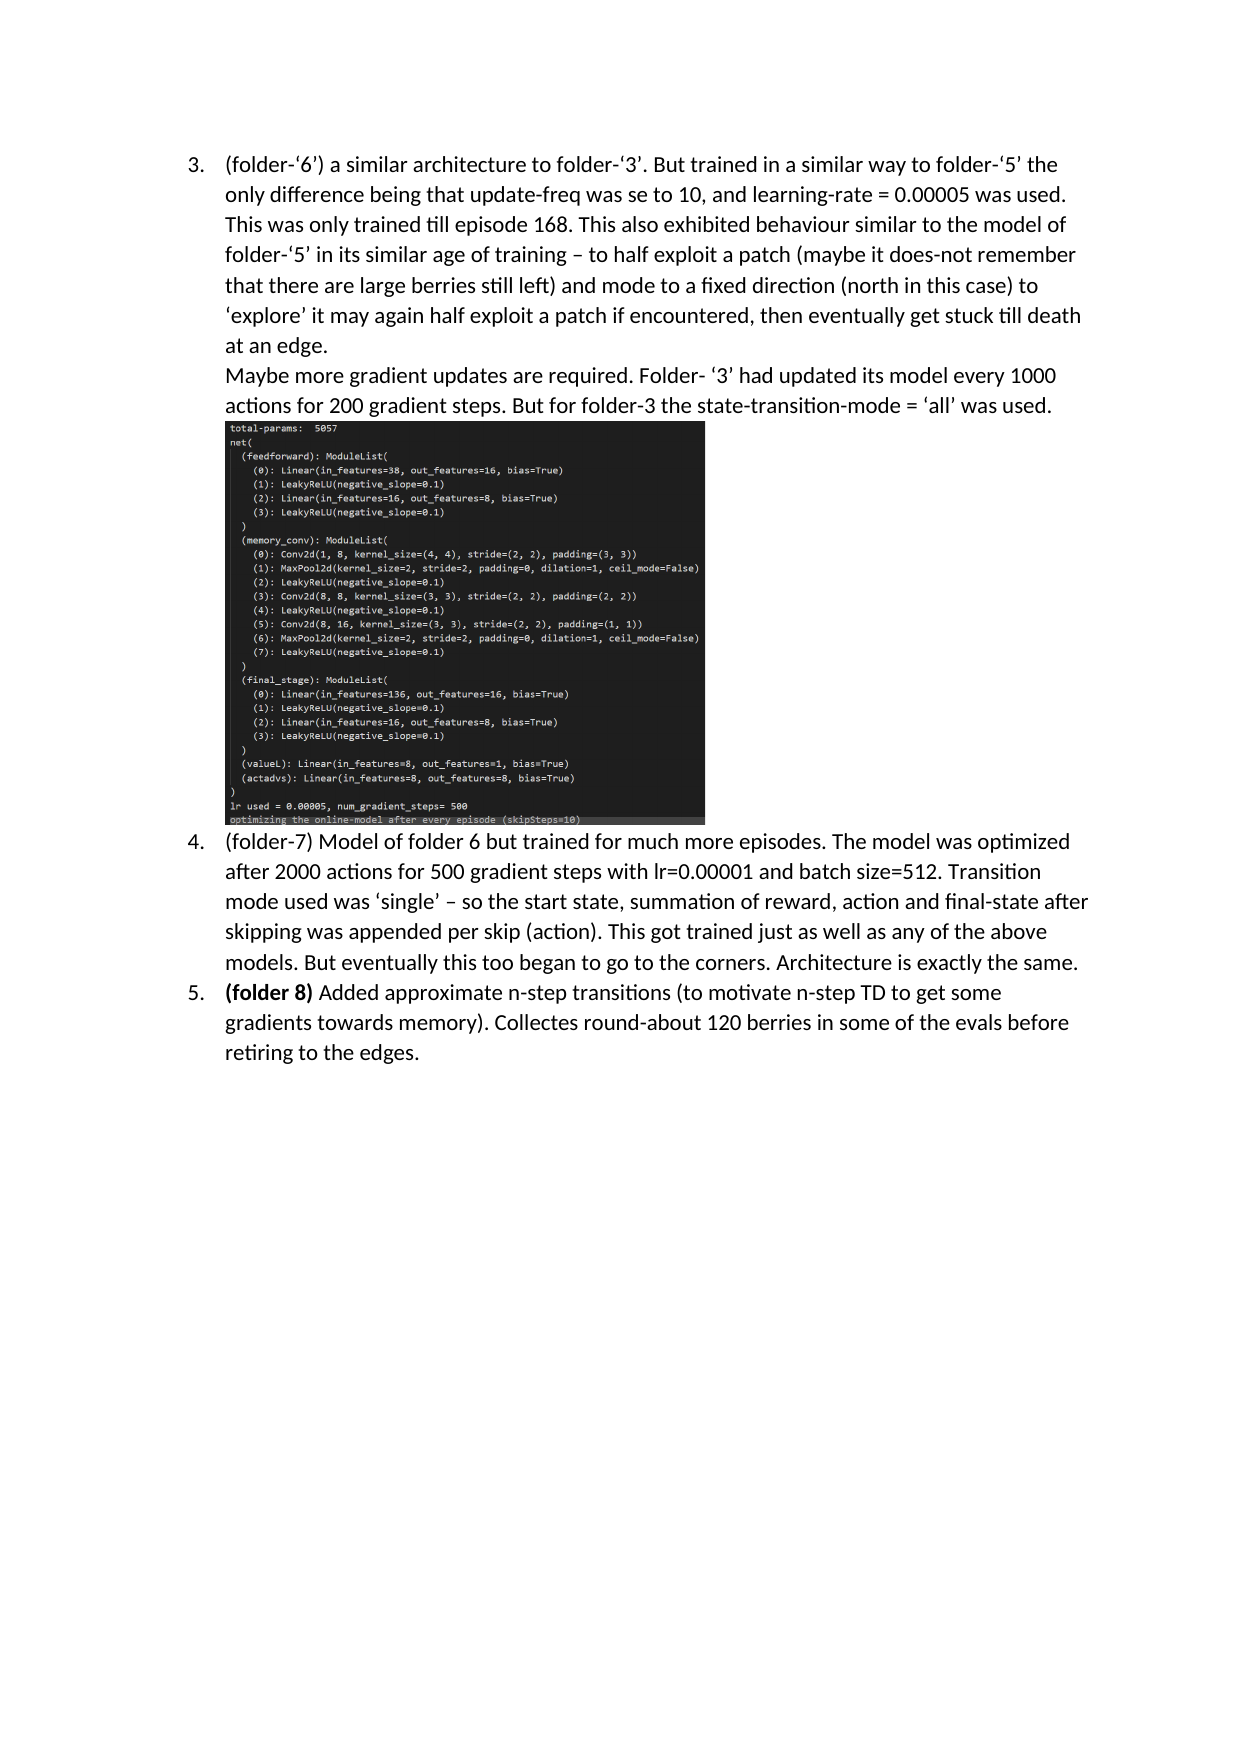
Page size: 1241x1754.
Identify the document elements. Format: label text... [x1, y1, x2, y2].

list (folder 8) Added approximate n-step transitions (to motivate n-step TD to get some gradients towards memory). Collectes round-about 120 berries in some of the evals before retiring to the edges. [187, 978, 1090, 1066]
picture [225, 421, 706, 825]
list (folder-7) Model of folder 6 but trained for much more episodes. The model was optimized after 2000 actions for 500 gradient steps with lr=0.00001 and batch size=512. Transition mode used was ‘single’ – so the start state, summation of reward, action and final-state after skipping was appended per skip (action). This got trained just as well as any of the above models. But eventually this too began to go to the corners. Architecture is exactly the same. [187, 827, 1090, 976]
